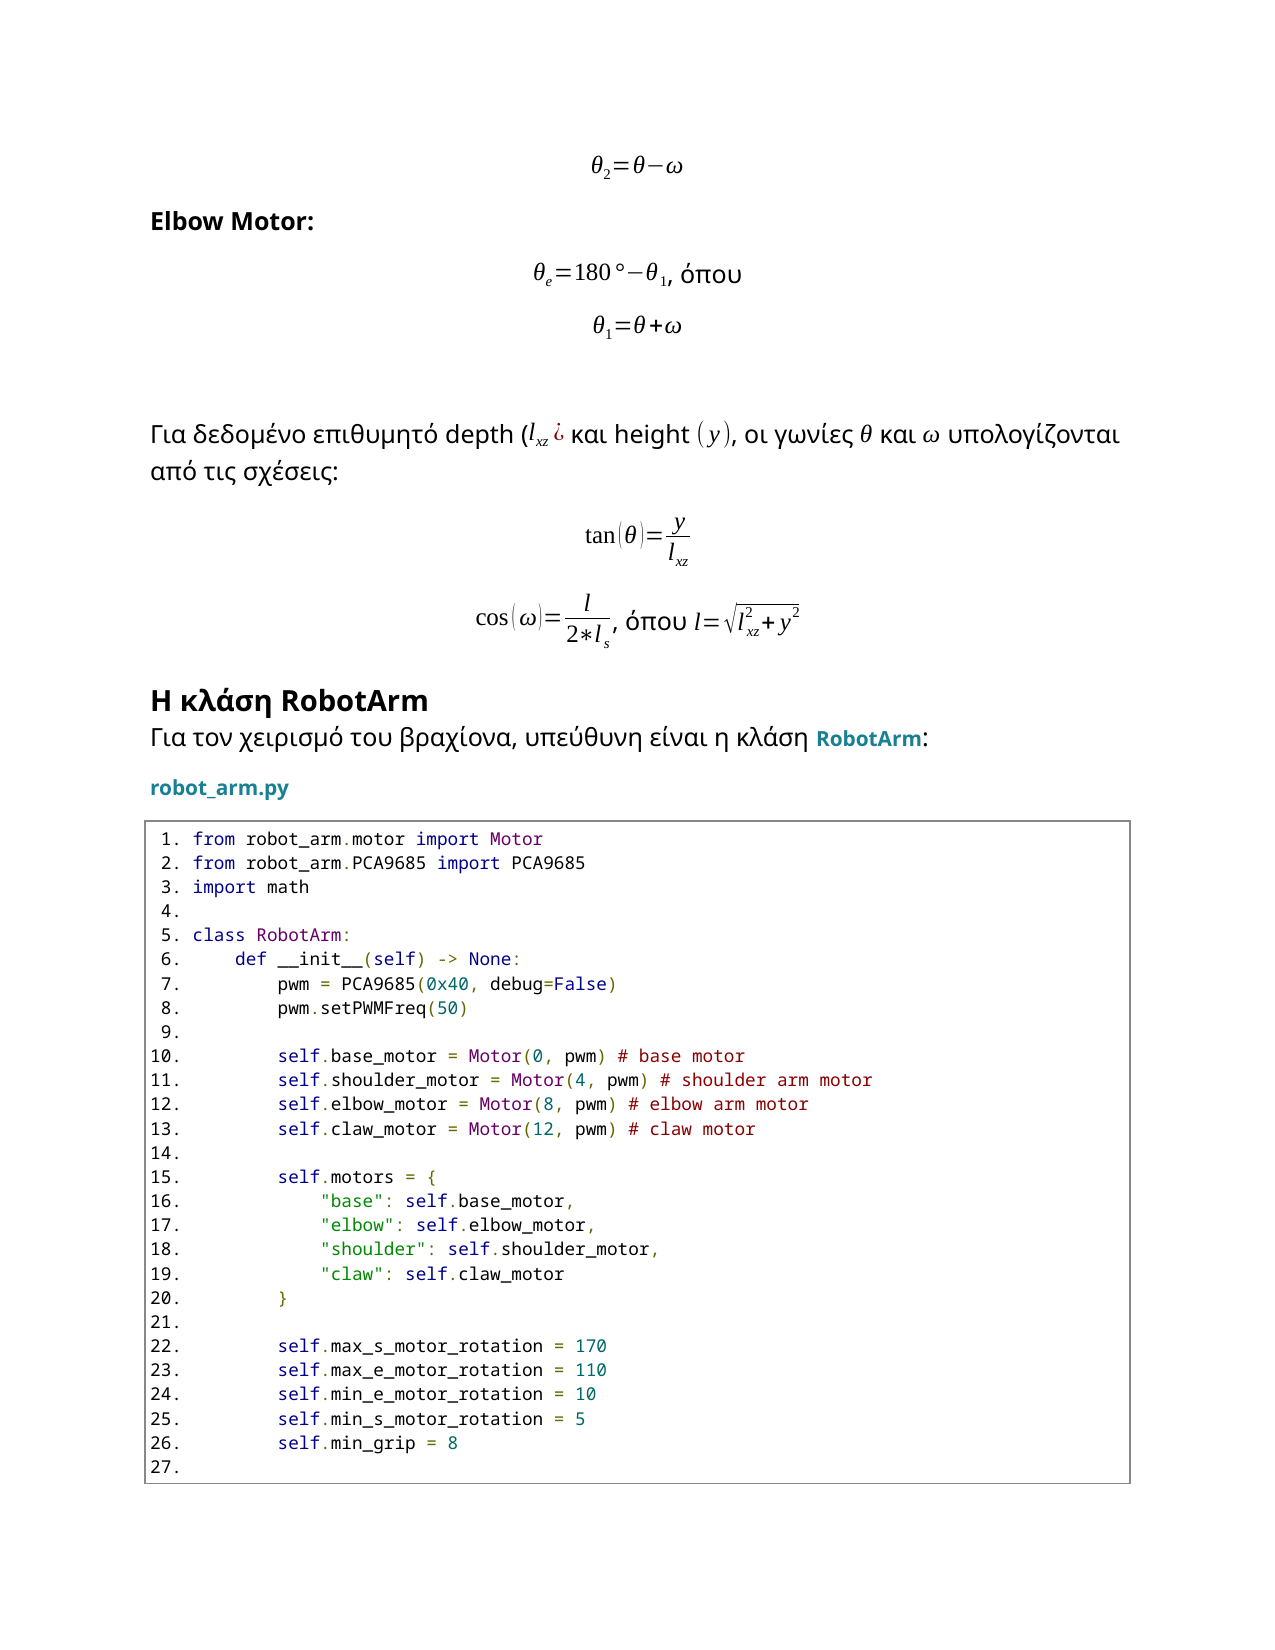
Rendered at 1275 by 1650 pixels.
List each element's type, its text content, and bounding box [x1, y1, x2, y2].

text 1. from robot_arm.motor import Motor [146, 822, 1129, 850]
text , όπου [150, 257, 1125, 291]
text 6. def __init__(self) -> None: [150, 947, 1125, 971]
subtitle Η κλάση RobotArm [150, 680, 1125, 719]
text 26. self.min_grip = 8 [150, 1430, 1125, 1449]
text 10. self.base_motor = Motor(0, pwm) # base motor [150, 1043, 1125, 1068]
text , όπου [150, 589, 1125, 652]
text 18. "shoulder": self.shoulder_motor, [150, 1237, 1125, 1261]
text 24. self.min_e_motor_rotation = 10 [150, 1382, 1125, 1406]
text 3. import math [150, 874, 1125, 898]
text 22. self.max_s_motor_rotation = 170 [150, 1333, 1125, 1358]
text 7. pwm = PCA9685(0x40, debug=False) [150, 971, 1125, 995]
text 12. self.elbow_motor = Motor(8, pwm) # elbow arm motor [150, 1092, 1125, 1116]
text 13. self.claw_motor = Motor(12, pwm) # claw motor [150, 1116, 1125, 1140]
text 4. [150, 898, 1125, 923]
text 5. class RobotArm: [150, 923, 1125, 947]
text 16. "base": self.base_motor, [150, 1188, 1125, 1213]
text 21. [150, 1309, 1125, 1333]
text 8. pwm.setPWMFreq(50) [150, 995, 1125, 1019]
text 17. "elbow": self.elbow_motor, [150, 1213, 1125, 1237]
text 27. [146, 1449, 1129, 1483]
text 2. from robot_arm.PCA9685 import PCA9685 [150, 850, 1125, 874]
text 20. } [150, 1285, 1125, 1309]
text Για δεδομένο επιθυμητό depth ( και height , οι γωνίες και υπολογίζονται από τις σχέσεις: [150, 417, 1125, 488]
text 19. "claw": self.claw_motor [150, 1261, 1125, 1285]
text Για τον χειρισμό του βραχίονα, υπεύθυνη είναι η κλάση RobotArm: [150, 719, 1125, 754]
text 14. [150, 1140, 1125, 1164]
text 15. self.motors = { [150, 1164, 1125, 1188]
text 23. self.max_e_motor_rotation = 110 [150, 1358, 1125, 1382]
text 9. [150, 1019, 1125, 1043]
text 11. self.shoulder_motor = Motor(4, pwm) # shoulder arm motor [150, 1068, 1125, 1092]
text Elbow Motor: [150, 203, 1125, 237]
text robot_arm.py [150, 773, 1125, 801]
text 25. self.min_s_motor_rotation = 5 [150, 1406, 1125, 1430]
